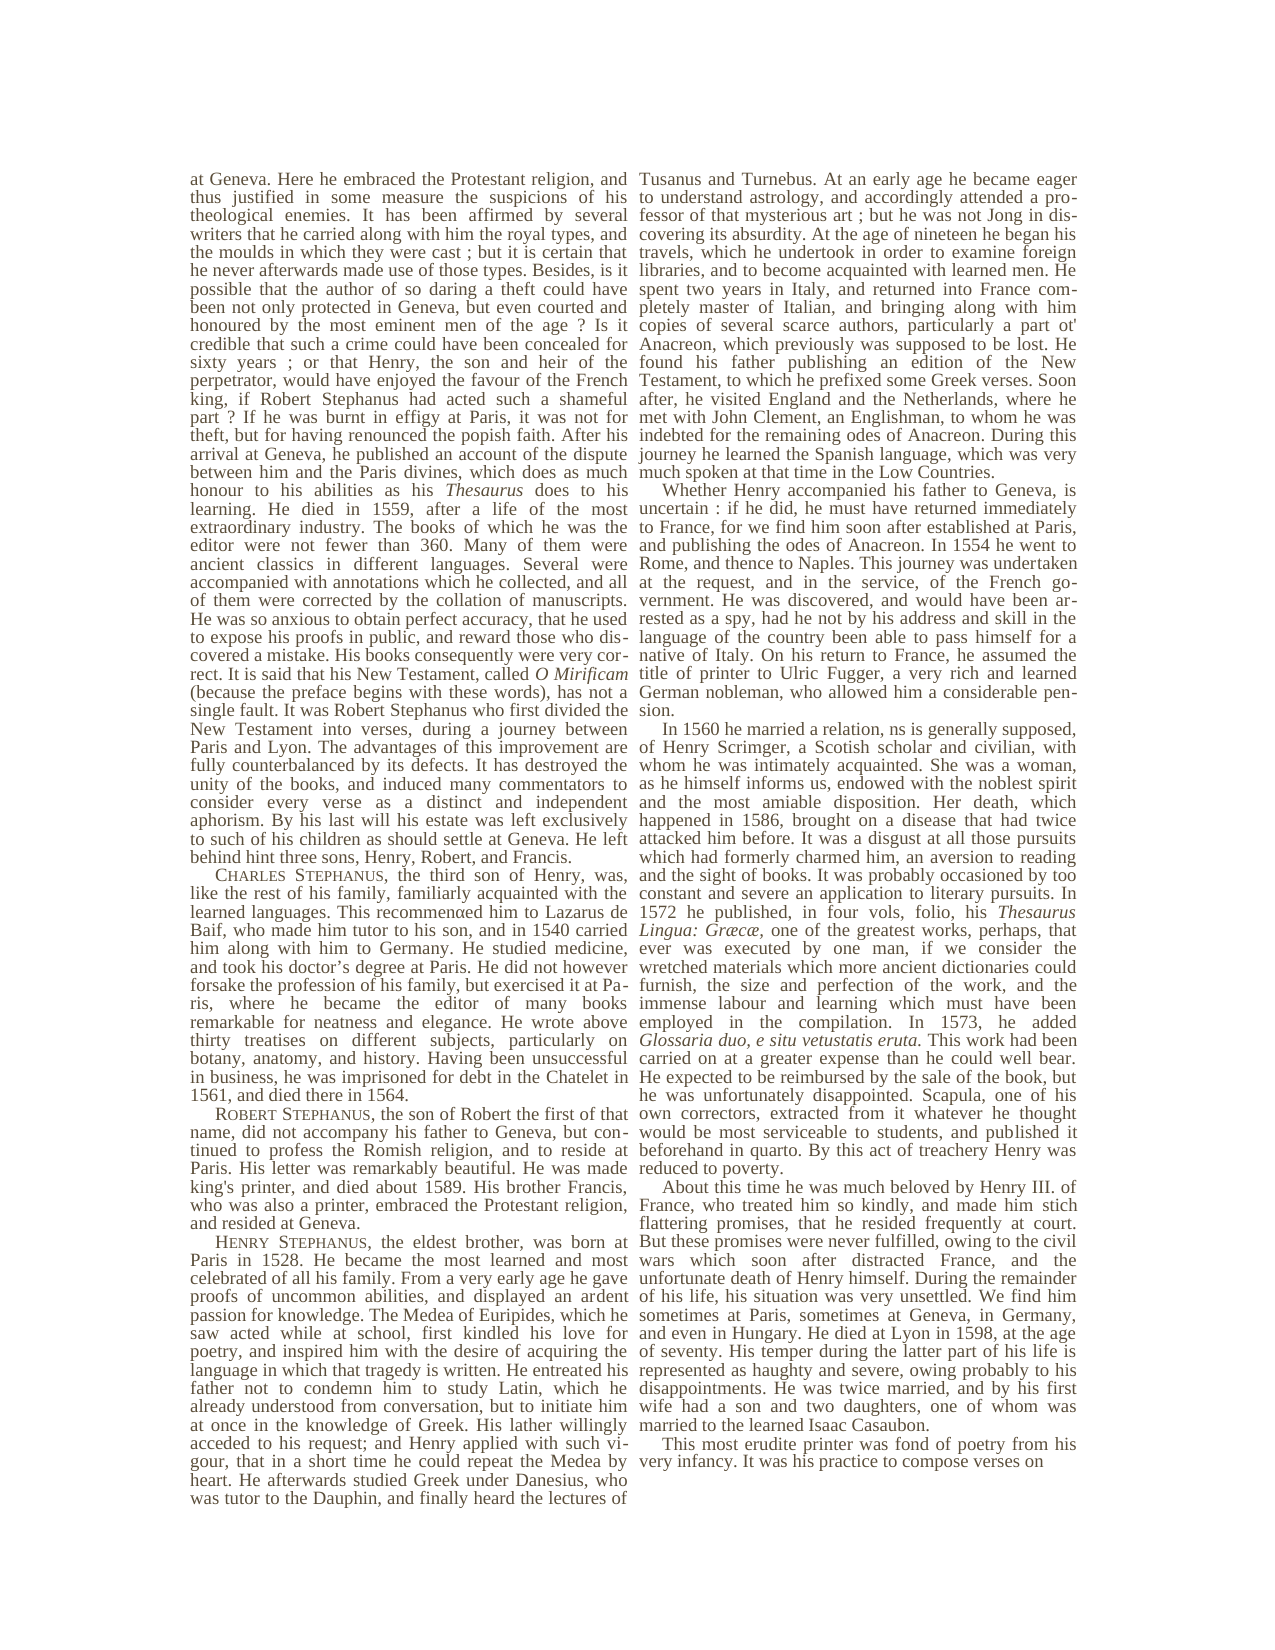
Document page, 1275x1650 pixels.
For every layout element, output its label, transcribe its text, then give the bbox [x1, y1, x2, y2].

text Whether Henry accompanied his father to Geneva, is uncertain : if he did, he must have returned immediately to France, for we find him soon after established at Paris, and publishing the odes of Anacreon. In 1554 he went to Rome, and thence to Naples. This journey was undertaken at the request, and in the service, of the French government. He was discovered, and would have been arrested as a spy, had he not by his address and skill in the language of the country been able to pass himself for a native of Italy. On his return to France, he assumed the title of printer to Ulric Fugger, a very rich and learned German nobleman, who allowed him a considerable pension. [639, 482, 1077, 721]
text Henry Stephanus, the eldest brother, was born at Paris in 1528. He became the most learned and most celebrated of all his family. From a very early age he gave proofs of uncommon abilities, and displayed an ardent passion for knowledge. The Medea of Euripides, which he saw acted while at school, first kindled his love for poetry, and inspired him with the desire of acquiring the language in which that tragedy is written. He entreated his father not to condemn him to study Latin, which he already understood from conversation, but to initiate him at once in the knowledge of Greek. His lather willingly acceded to his request; and Henry applied with such vigour, that in a short time he could repeat the Medea by heart. He afterwards studied Greek under Danesius, who was tutor to the Dauphin, and finally heard the lectures of Tusanus and Turnebus. At an early age he became eager to understand astrology, and accordingly attended a professor of that mysterious art ; but he was not Jong in discovering its absurdity. At the age of nineteen he began his travels, which he undertook in order to examine foreign libraries, and to become acquainted with learned men. He spent two years in Italy, and returned into France completely master of Italian, and bringing along with him copies of several scarce authors, particularly a part ot' Anacreon, which previously was supposed to be lost. He found his father publishing an edition of the New Testament, to which he prefixed some Greek verses. Soon after, he visited England and the Netherlands, where he met with John Clement, an Englishman, to whom he was indebted for the remaining odes of Anacreon. During this journey he learned the Spanish language, which was very much spoken at that time in the Low Countries. [190, 1234, 628, 1509]
text Henry Stephanus, the eldest brother, was born at Paris in 1528. He became the most learned and most celebrated of all his family. From a very early age he gave proofs of uncommon abilities, and displayed an ardent passion for knowledge. The Medea of Euripides, which he saw acted while at school, first kindled his love for poetry, and inspired him with the desire of acquiring the language in which that tragedy is written. He entreated his father not to condemn him to study Latin, which he already understood from conversation, but to initiate him at once in the knowledge of Greek. His lather willingly acceded to his request; and Henry applied with such vigour, that in a short time he could repeat the Medea by heart. He afterwards studied Greek under Danesius, who was tutor to the Dauphin, and finally heard the lectures of Tusanus and Turnebus. At an early age he became eager to understand astrology, and accordingly attended a professor of that mysterious art ; but he was not Jong in discovering its absurdity. At the age of nineteen he began his travels, which he undertook in order to examine foreign libraries, and to become acquainted with learned men. He spent two years in Italy, and returned into France completely master of Italian, and bringing along with him copies of several scarce authors, particularly a part ot' Anacreon, which previously was supposed to be lost. He found his father publishing an edition of the New Testament, to which he prefixed some Greek verses. Soon after, he visited England and the Netherlands, where he met with John Clement, an Englishman, to whom he was indebted for the remaining odes of Anacreon. During this journey he learned the Spanish language, which was very much spoken at that time in the Low Countries. [639, 171, 1077, 482]
text Charles Stephanus, the third son of Henry, was, like the rest of his family, familiarly acquainted with the learned languages. This recommenαed him to Lazarus de Baif, who made him tutor to his son, and in 1540 carried him along with him to Germany. He studied medicine, and took his doctor’s degree at Paris. He did not however forsake the profession of his family, but exercised it at Paris, where he became the editor of many books remarkable for neatness and elegance. He wrote above thirty treatises on different subjects, particularly on botany, anatomy, and history. Having been unsuccessful in business, he was imprisoned for debt in the Chatelet in 1561, and died there in 1564. [190, 867, 628, 1106]
text About this time he was much beloved by Henry III. of France, who treated him so kindly, and made him stich flattering promises, that he resided frequently at court. But these promises were never fulfilled, owing to the civil wars which soon after distracted France, and the unfortunate death of Henry himself. During the remainder of his life, his situation was very unsettled. We find him sometimes at Paris, sometimes at Geneva, in Germany, and even in Hungary. He died at Lyon in 1598, at the age of seventy. His temper during the latter part of his life is represented as haughty and severe, owing probably to his disappointments. He was twice married, and by his first wife had a son and two daughters, one of whom was married to the learned Isaac Casaubon. [639, 1179, 1077, 1435]
text Robert Stephanus, the son of Robert the first of that name, did not accompany his father to Geneva, but continued to profess the Romish religion, and to reside at Paris. His letter was remarkably beautiful. He was made king's printer, and died about 1589. His brother Francis, who was also a printer, embraced the Protestant religion, and resided at Geneva. [190, 1106, 628, 1234]
text at Geneva. Here he embraced the Protestant religion, and thus justified in some measure the suspicions of his theological enemies. It has been affirmed by several writers that he carried along with him the royal types, and the moulds in which they were cast ; but it is certain that he never afterwards made use of those types. Besides, is it possible that the author of so daring a theft could have been not only protected in Geneva, but even courted and honoured by the most eminent men of the age ? Is it credible that such a crime could have been concealed for sixty years ; or that Henry, the son and heir of the perpetrator, would have enjoyed the favour of the French king, if Robert Stephanus had acted such a shameful part ? If he was burnt in effigy at Paris, it was not for theft, but for having renounced the popish faith. After his arrival at Geneva, he published an account of the dispute between him and the Paris divines, which does as much honour to his abilities as his Thesaurus does to his learning. He died in 1559, after a life of the most extraordinary industry. The books of which he was the editor were not fewer than 360. Many of them were ancient classics in different languages. Several were accompanied with annotations which he collected, and all of them were corrected by the collation of manuscripts. He was so anxious to obtain perfect accuracy, that he used to expose his proofs in public, and reward those who discovered a mistake. His books consequently were very correct. It is said that his New Testament, called O Mirificam (because the preface begins with these words), has not a single fault. It was Robert Stephanus who first divided the New Testament into verses, during a journey between Paris and Lyon. The advantages of this improvement are fully counterbalanced by its defects. It has destroyed the unity of the books, and induced many commentators to consider every verse as a distinct and independent aphorism. By his last will his estate was left exclusively to such of his children as should settle at Geneva. He left behind hint three sons, Henry, Robert, and Francis. [190, 171, 628, 867]
text In 1560 he married a relation, ns is generally supposed, of Henry Scrimger, a Scotish scholar and civilian, with whom he was intimately acquainted. She was a woman, as he himself informs us, endowed with the noblest spirit and the most amiable disposition. Her death, which happened in 1586, brought on a disease that had twice attacked him before. It was a disgust at all those pursuits which had formerly charmed him, an aversion to reading and the sight of books. It was probably occasioned by too constant and severe an application to literary pursuits. In 1572 he published, in four vols, folio, his Thesaurus Lingua: Græcæ, one of the greatest works, perhaps, that ever was executed by one man, if we consider the wretched materials which more ancient dictionaries could furnish, the size and perfection of the work, and the immense labour and learning which must have been employed in the compilation. In 1573, he added Glossaria duo, e situ vetustatis eruta. This work had been carried on at a greater expense than he could well bear. He expected to be reimbursed by the sale of the book, but he was unfortunately disappointed. Scapula, one of his own correctors, extracted from it whatever he thought would be most serviceable to students, and published it beforehand in quarto. By this act of treachery Henry was reduced to poverty. [639, 721, 1077, 1179]
text This most erudite printer was fond of poetry from his very infancy. It was his practice to compose verses on [639, 1435, 1077, 1472]
